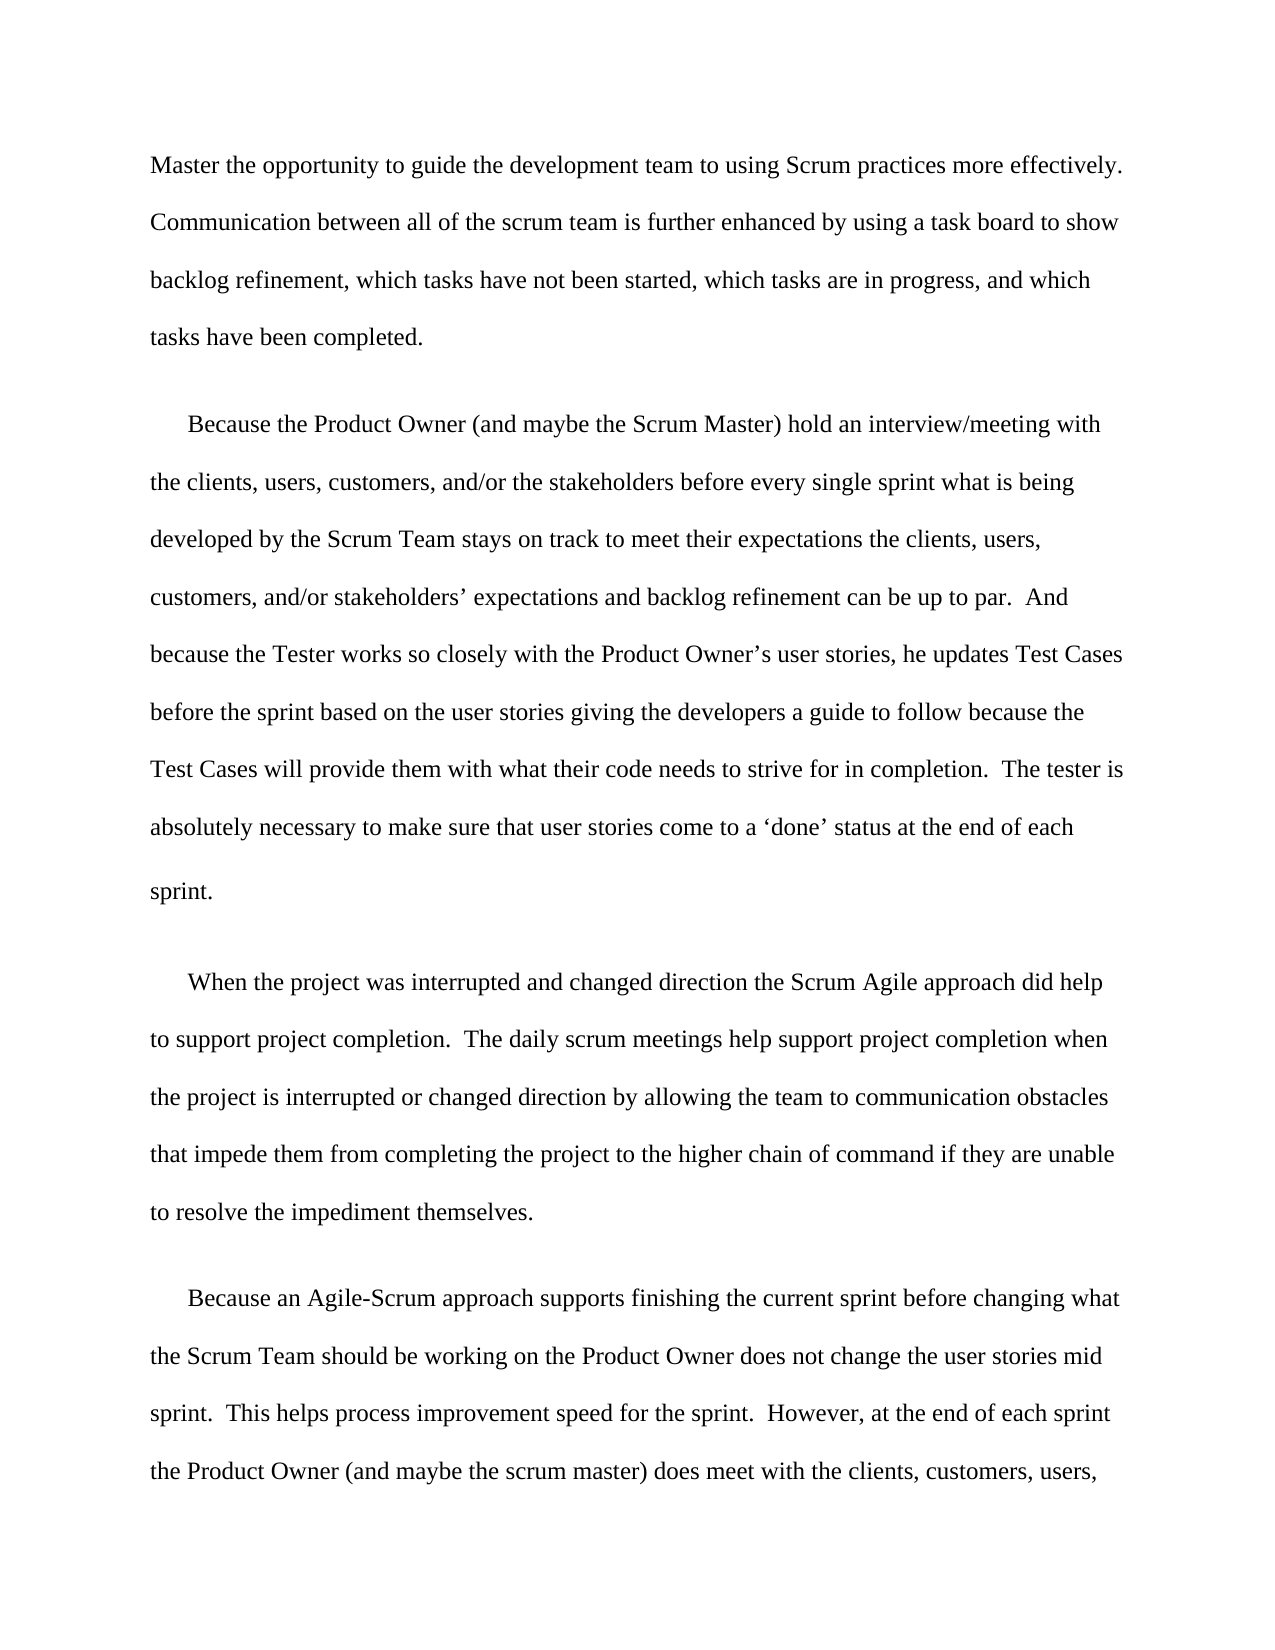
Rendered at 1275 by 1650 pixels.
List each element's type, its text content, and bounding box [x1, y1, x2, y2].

text Because the Product Owner (and maybe the Scrum Master) hold an interview/meeting with the clients, users, customers, and/or the stakeholders before every single sprint what is being developed by the Scrum Team stays on track to meet their expectations the clients, users, customers, and/or stakeholders’ expectations and backlog refinement can be up to par. And because the Tester works so closely with the Product Owner’s user stories, he updates Test Cases before the sprint based on the user stories giving the developers a guide to follow because the Test Cases will provide them with what their code needs to strive for in completion. The tester is absolutely necessary to make sure that user stories come to a ‘done’ status at the end of each sprint. [150, 409, 1125, 905]
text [150, 1283, 1125, 1485]
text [150, 150, 1125, 351]
text When the project was interrupted and changed direction the Scrum Agile approach did help to support project completion. The daily scrum meetings help support project completion when the project is interrupted or changed direction by allowing the team to communication obstacles that impede them from completing the project to the higher chain of command if they are unable to resolve the impediment themselves. [150, 967, 1125, 1226]
